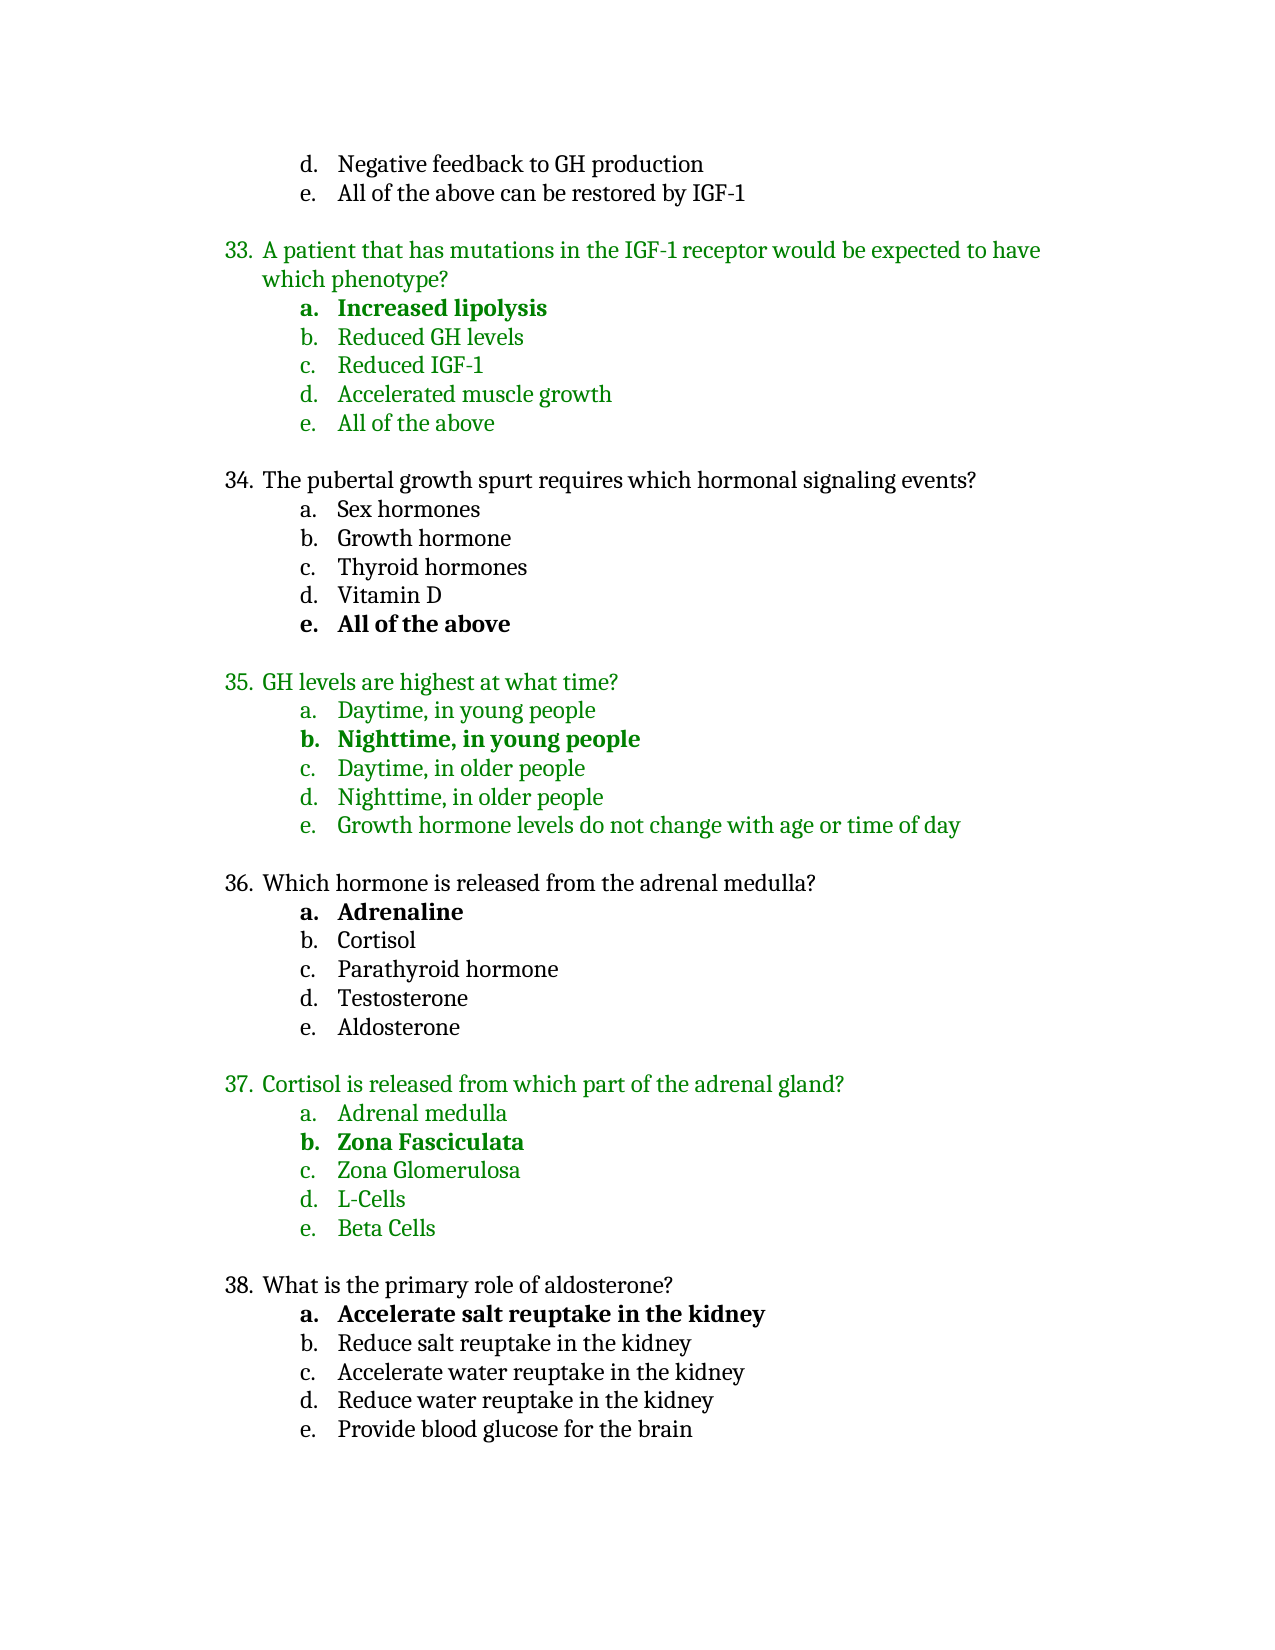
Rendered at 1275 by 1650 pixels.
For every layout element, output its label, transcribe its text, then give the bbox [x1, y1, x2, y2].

list Accelerated muscle growth [300, 380, 1087, 409]
list All of the above [300, 610, 1087, 639]
list Vitamin D [300, 581, 1087, 610]
list Beta Cells [300, 1214, 1087, 1242]
list Cortisol [300, 926, 1087, 955]
list Provide blood glucose for the brain [300, 1415, 1087, 1444]
list Accelerate salt reuptake in the kidney [300, 1300, 1087, 1329]
list A patient that has mutations in the IGF-1 receptor would be expected to have which phenotype? [225, 236, 1087, 294]
list Negative feedback to GH production [300, 150, 1087, 179]
list Daytime, in young people [300, 696, 1087, 725]
list Adrenaline [300, 897, 1087, 926]
list Reduce salt reuptake in the kidney [300, 1329, 1087, 1357]
list What is the primary role of aldosterone? [225, 1271, 1087, 1300]
list Aldosterone [300, 1012, 1087, 1041]
list Daytime, in older people [300, 754, 1087, 782]
list Parathyroid hormone [300, 955, 1087, 984]
list Reduced GH levels [300, 322, 1087, 351]
list Adrenal medulla [300, 1099, 1087, 1127]
list The pubertal growth spurt requires which hormonal signaling events? [225, 466, 1087, 495]
list Thyroid hormones [300, 552, 1087, 581]
list Reduce water reuptake in the kidney [300, 1386, 1087, 1415]
list Nighttime, in older people [300, 782, 1087, 811]
list GH levels are highest at what time? [225, 667, 1087, 696]
list Sex hormones [300, 495, 1087, 524]
list Testosterone [300, 984, 1087, 1012]
list Which hormone is released from the adrenal medulla? [225, 869, 1087, 897]
list Zona Fasciculata [300, 1127, 1087, 1156]
list All of the above [300, 409, 1087, 437]
list L-Cells [300, 1185, 1087, 1214]
list Accelerate water reuptake in the kidney [300, 1357, 1087, 1386]
list Growth hormone levels do not change with age or time of day [300, 811, 1087, 840]
list All of the above can be restored by IGF-1 [300, 179, 1087, 207]
list Reduced IGF-1 [300, 351, 1087, 380]
list Growth hormone [300, 524, 1087, 552]
list Zona Glomerulosa [300, 1156, 1087, 1185]
list Increased lipolysis [300, 294, 1087, 322]
list Cortisol is released from which part of the adrenal gland? [225, 1070, 1087, 1099]
list Nighttime, in young people [300, 725, 1087, 754]
